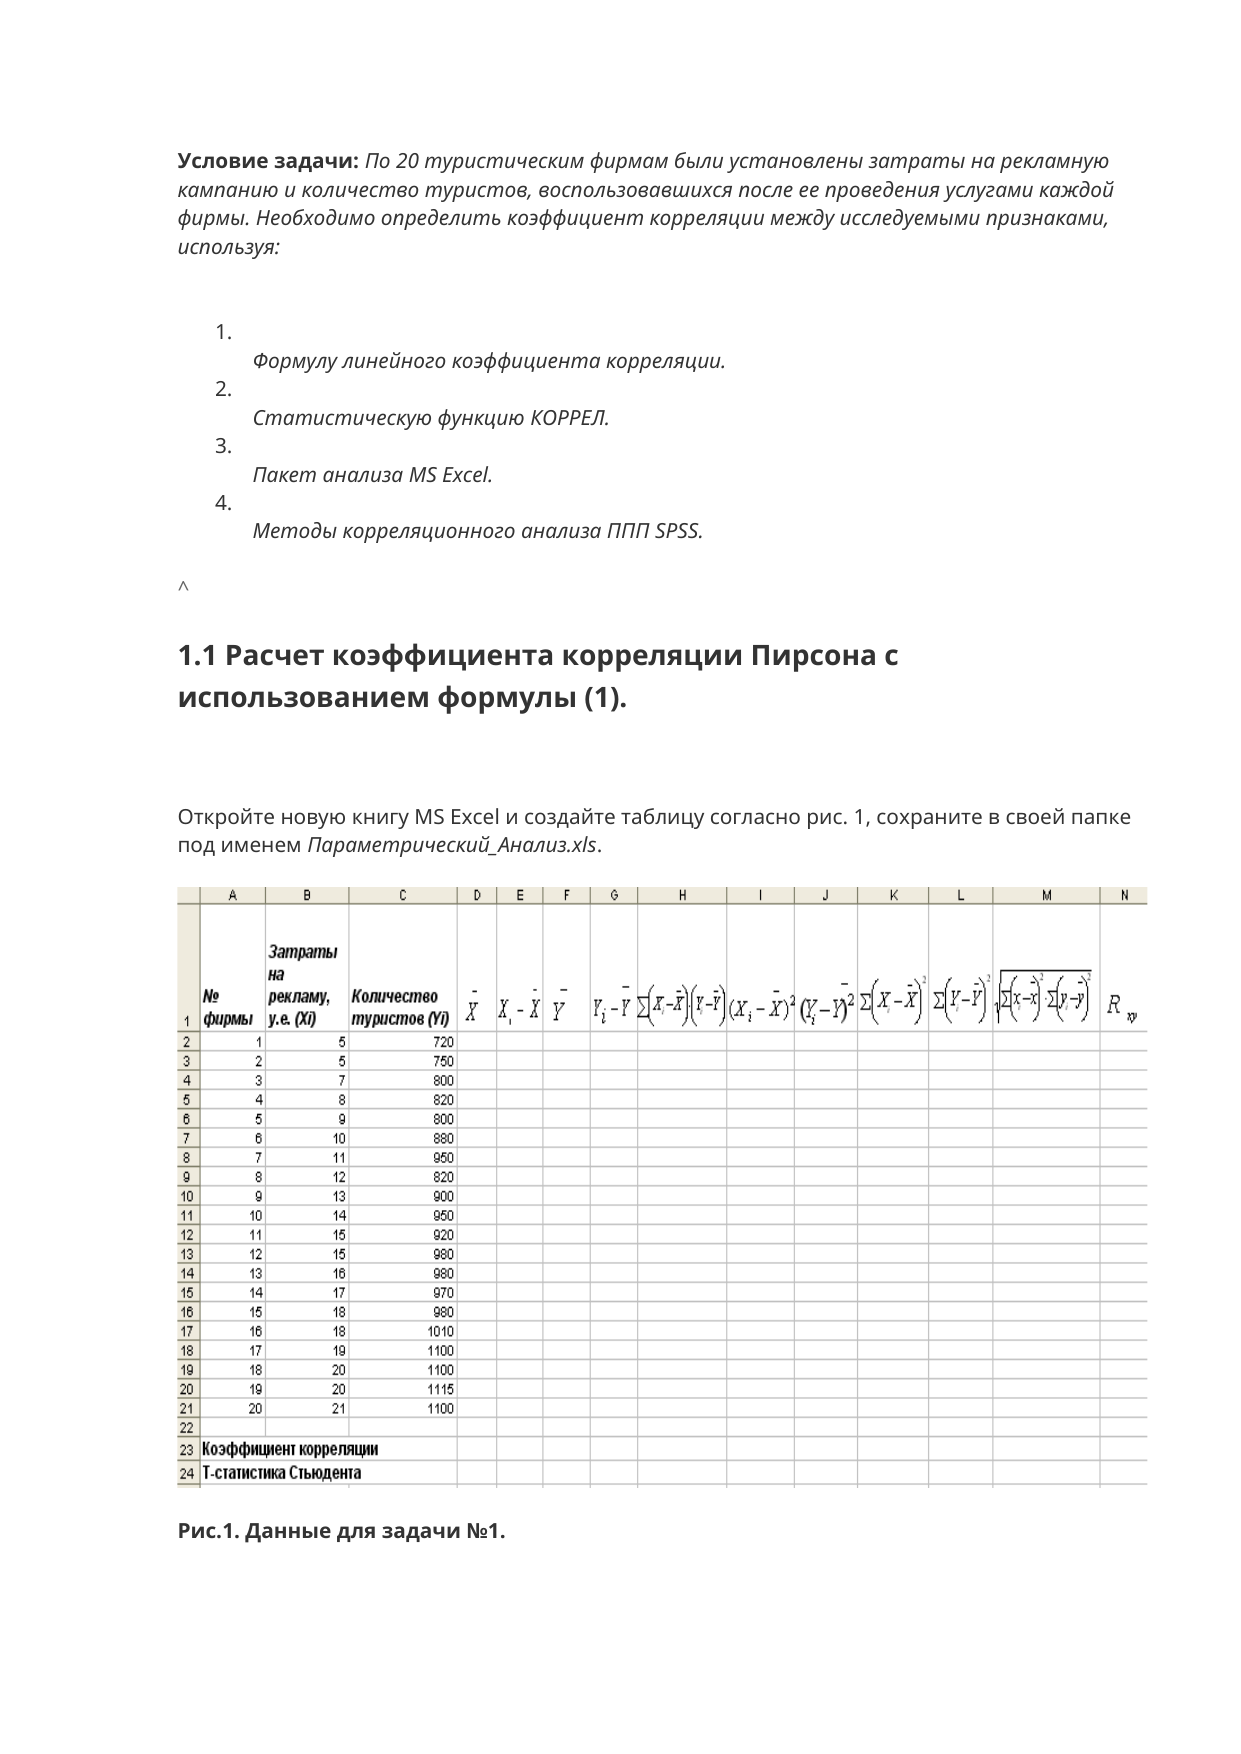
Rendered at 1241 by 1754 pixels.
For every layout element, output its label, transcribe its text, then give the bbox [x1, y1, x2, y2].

text Условие задачи: По 20 туристическим фирмам были установлены затраты на рекламную кампанию и количество туристов, воспользовавшихся после ее проведения услугами каждой фирмы. Необходимо определить коэффициент корреляции между исследуемыми признаками, используя: [177, 118, 1152, 288]
picture [177, 887, 1148, 1488]
list Методы корреляционного анализа ППП SPSS. [215, 488, 1152, 545]
text 1.1 Расчет коэффициента корреляции Пирсона с использованием формулы (1). [177, 632, 1152, 716]
list Статистическую функцию КОРРЕЛ. [215, 374, 1152, 431]
list Формулу линейного коэффициента корреляции. [215, 317, 1152, 374]
text ^ [177, 574, 1152, 603]
list Пакет анализа MS Excel. [215, 431, 1152, 488]
